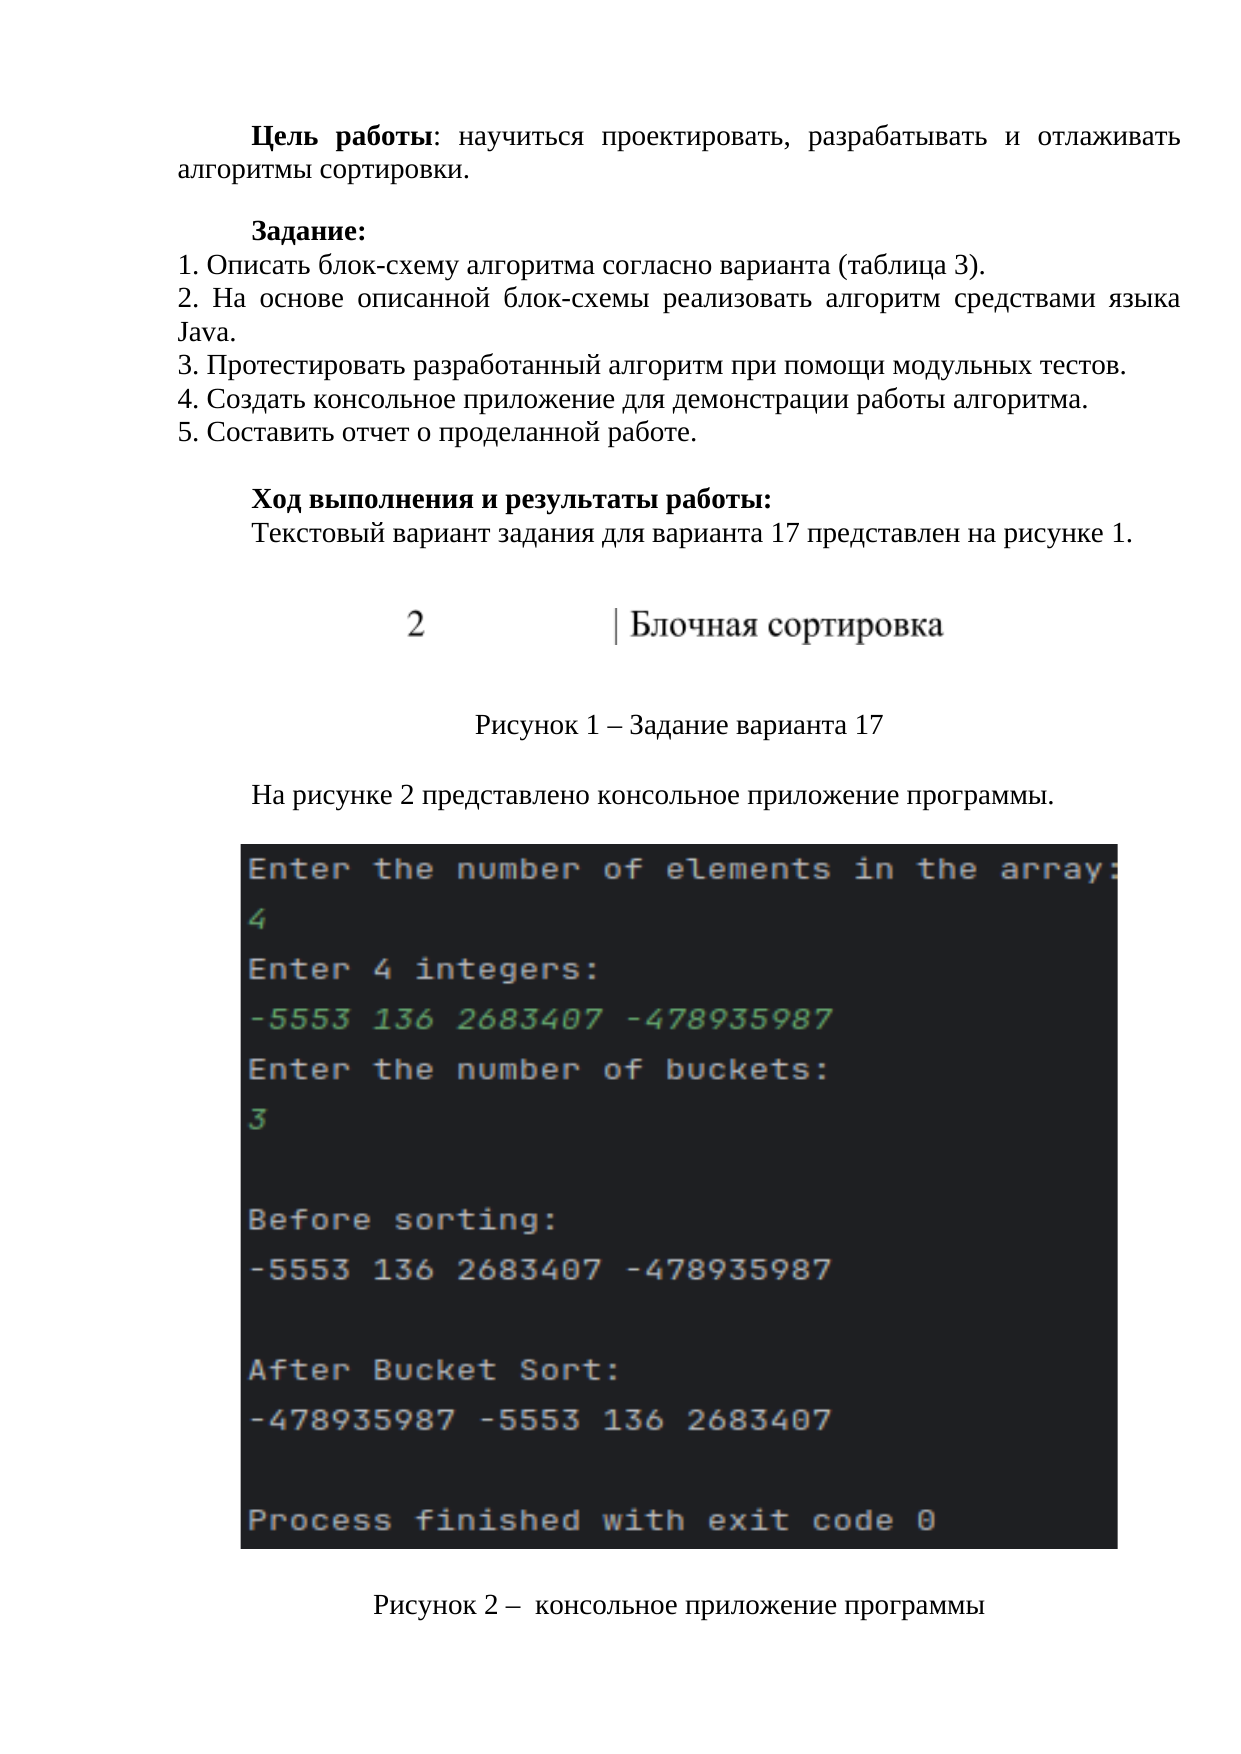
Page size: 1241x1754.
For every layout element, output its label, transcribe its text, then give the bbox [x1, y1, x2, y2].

text Задание: [177, 213, 1181, 247]
text 4. Создать консольное приложение для демонстрации работы алгоритма. [177, 381, 1181, 414]
text Ход выполнения и результаты работы: [177, 482, 1181, 515]
text 1. Описать блок-схему алгоритма согласно варианта (таблица 3). [177, 247, 1181, 280]
text 3. Протестировать разработанный алгоритм при помощи модульных тестов. [177, 347, 1181, 381]
text 5. Составить отчет о проделанной работе. [177, 414, 1181, 448]
picture [395, 608, 963, 645]
text Цель работы: научиться проектировать, разрабатывать и отлаживать алгоритмы сортировки. [177, 118, 1181, 185]
text Рисунок 2 – консольное приложение программы [177, 1587, 1181, 1621]
text Рисунок 1 – Задание варианта 17 [177, 707, 1181, 741]
picture [240, 844, 1118, 1549]
text 2. На основе описанной блок-схемы реализовать алгоритм средствами языка Java. [177, 280, 1181, 347]
text Текстовый вариант задания для варианта 17 представлен на рисунке 1. [177, 515, 1181, 549]
text На рисунке 2 представлено консольное приложение программы. [177, 777, 1181, 811]
